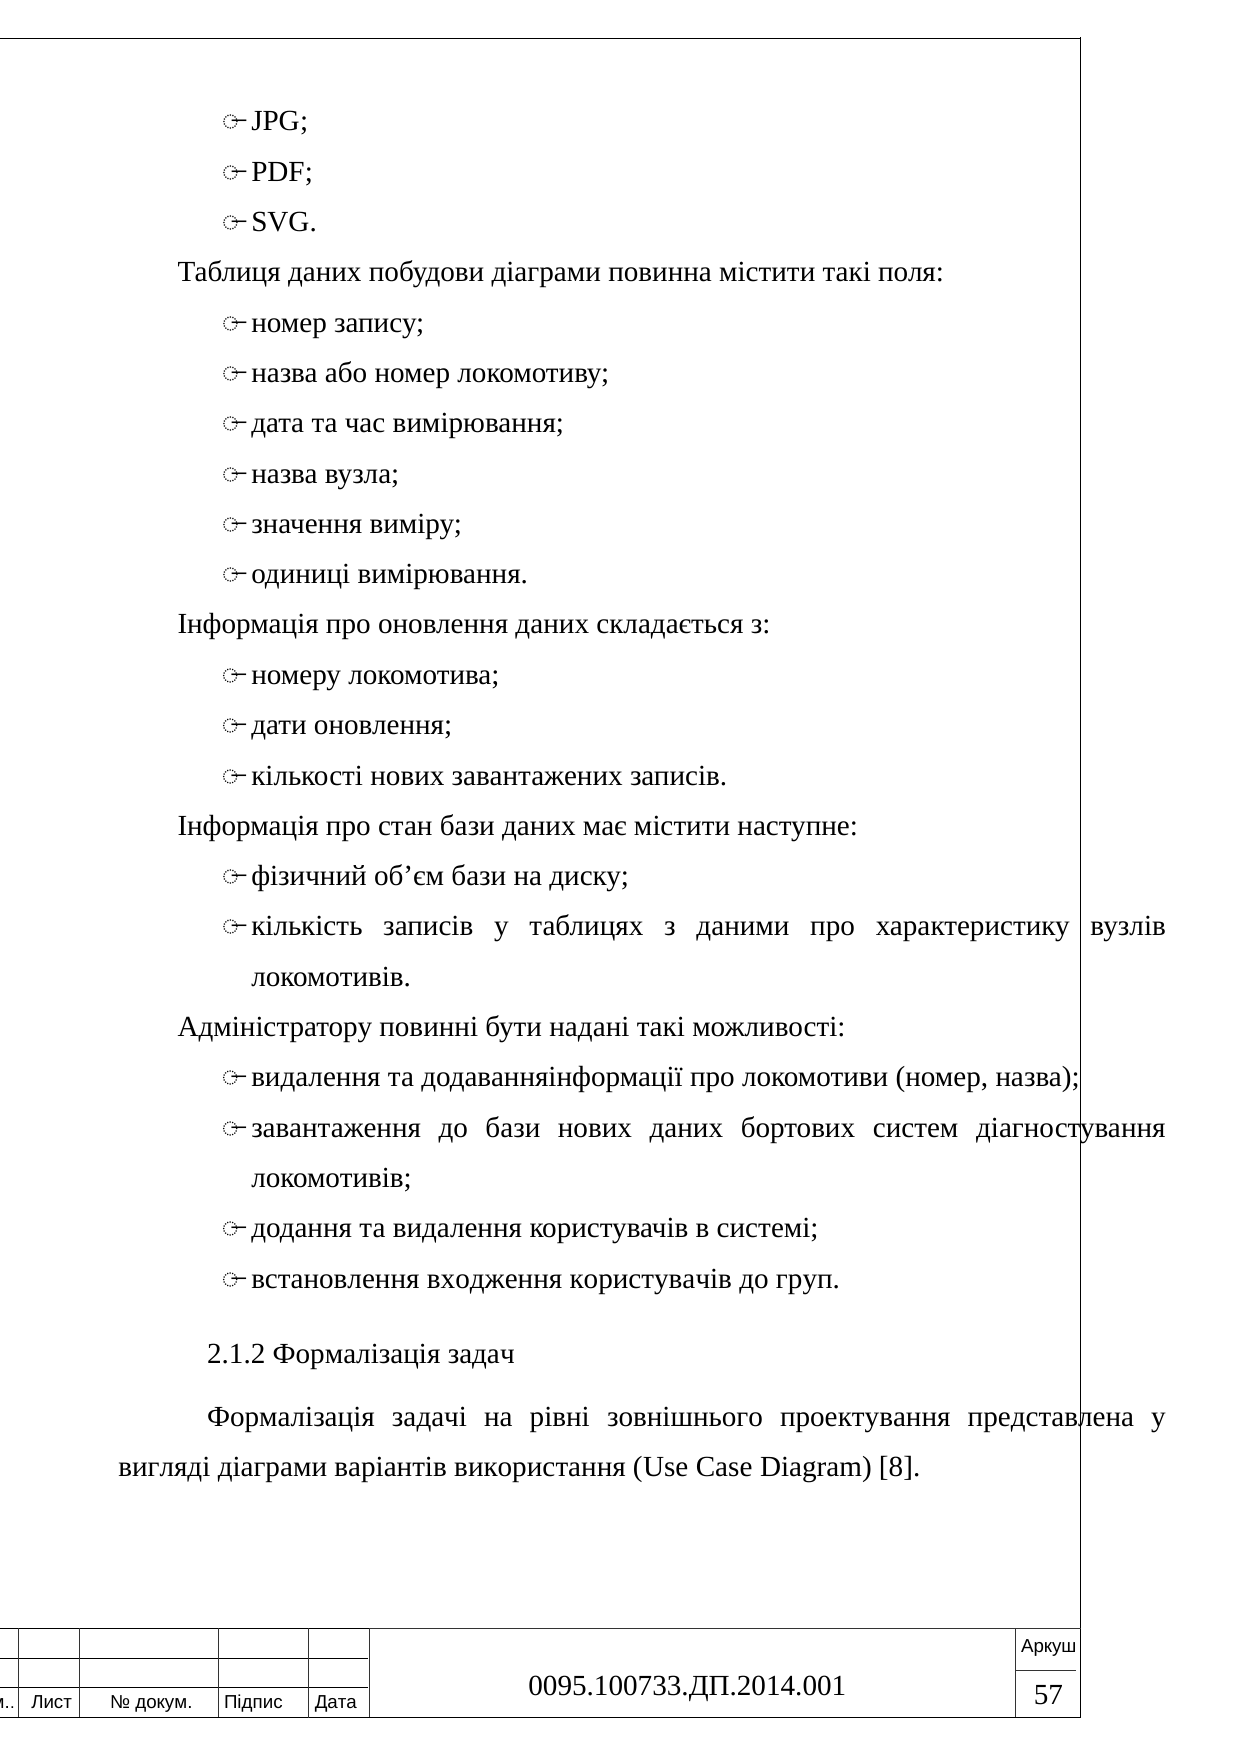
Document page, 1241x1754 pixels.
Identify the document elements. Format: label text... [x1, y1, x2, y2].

text Інформація про оновлення даних складається з: [177, 607, 1167, 640]
subtitle 2.1.2 Формалізація задач [118, 1336, 1167, 1369]
list кількості нових завантажених записів. [221, 758, 1167, 791]
list встановлення входження користувачів до груп. [221, 1261, 1167, 1294]
list значення виміру; [222, 506, 1167, 539]
text Адміністратору повинні бути надані такі можливості: [118, 1009, 1167, 1043]
list JPG; [222, 103, 1167, 137]
list назва або номер локомотиву; [222, 355, 1167, 389]
list видалення та додаванняінформації про локомотиви (номер, назва); [221, 1059, 1167, 1093]
list фізичний об’єм бази на диску; [222, 858, 1167, 892]
list кількість записів у таблицях з даними про характеристику вузлів локомотивів. [222, 908, 1167, 992]
list PDF; [222, 154, 1167, 187]
list номер запису; [222, 305, 1167, 338]
list дати оновлення; [221, 707, 1167, 741]
list SVG. [222, 204, 1167, 238]
list дата та час вимірювання; [222, 405, 1167, 439]
list назва вузла; [222, 456, 1167, 489]
text Таблиця даних побудови діаграми повинна містити такі поля: [118, 254, 1167, 288]
list завантаження до бази нових даних бортових систем діагностування локомотивів; [221, 1110, 1167, 1194]
list номеру локомотива; [221, 657, 1167, 691]
text Інформація про стан бази даних має містити наступне: [177, 808, 1167, 841]
text Формалізація задачі на рівні зовнішнього проектування представлена у вигляді діаграми варіантів використання (Use Case Diagram) [8]. [118, 1399, 1167, 1483]
list одиниці вимірювання. [222, 556, 1167, 590]
list додання та видалення користувачів в системі; [221, 1210, 1167, 1244]
